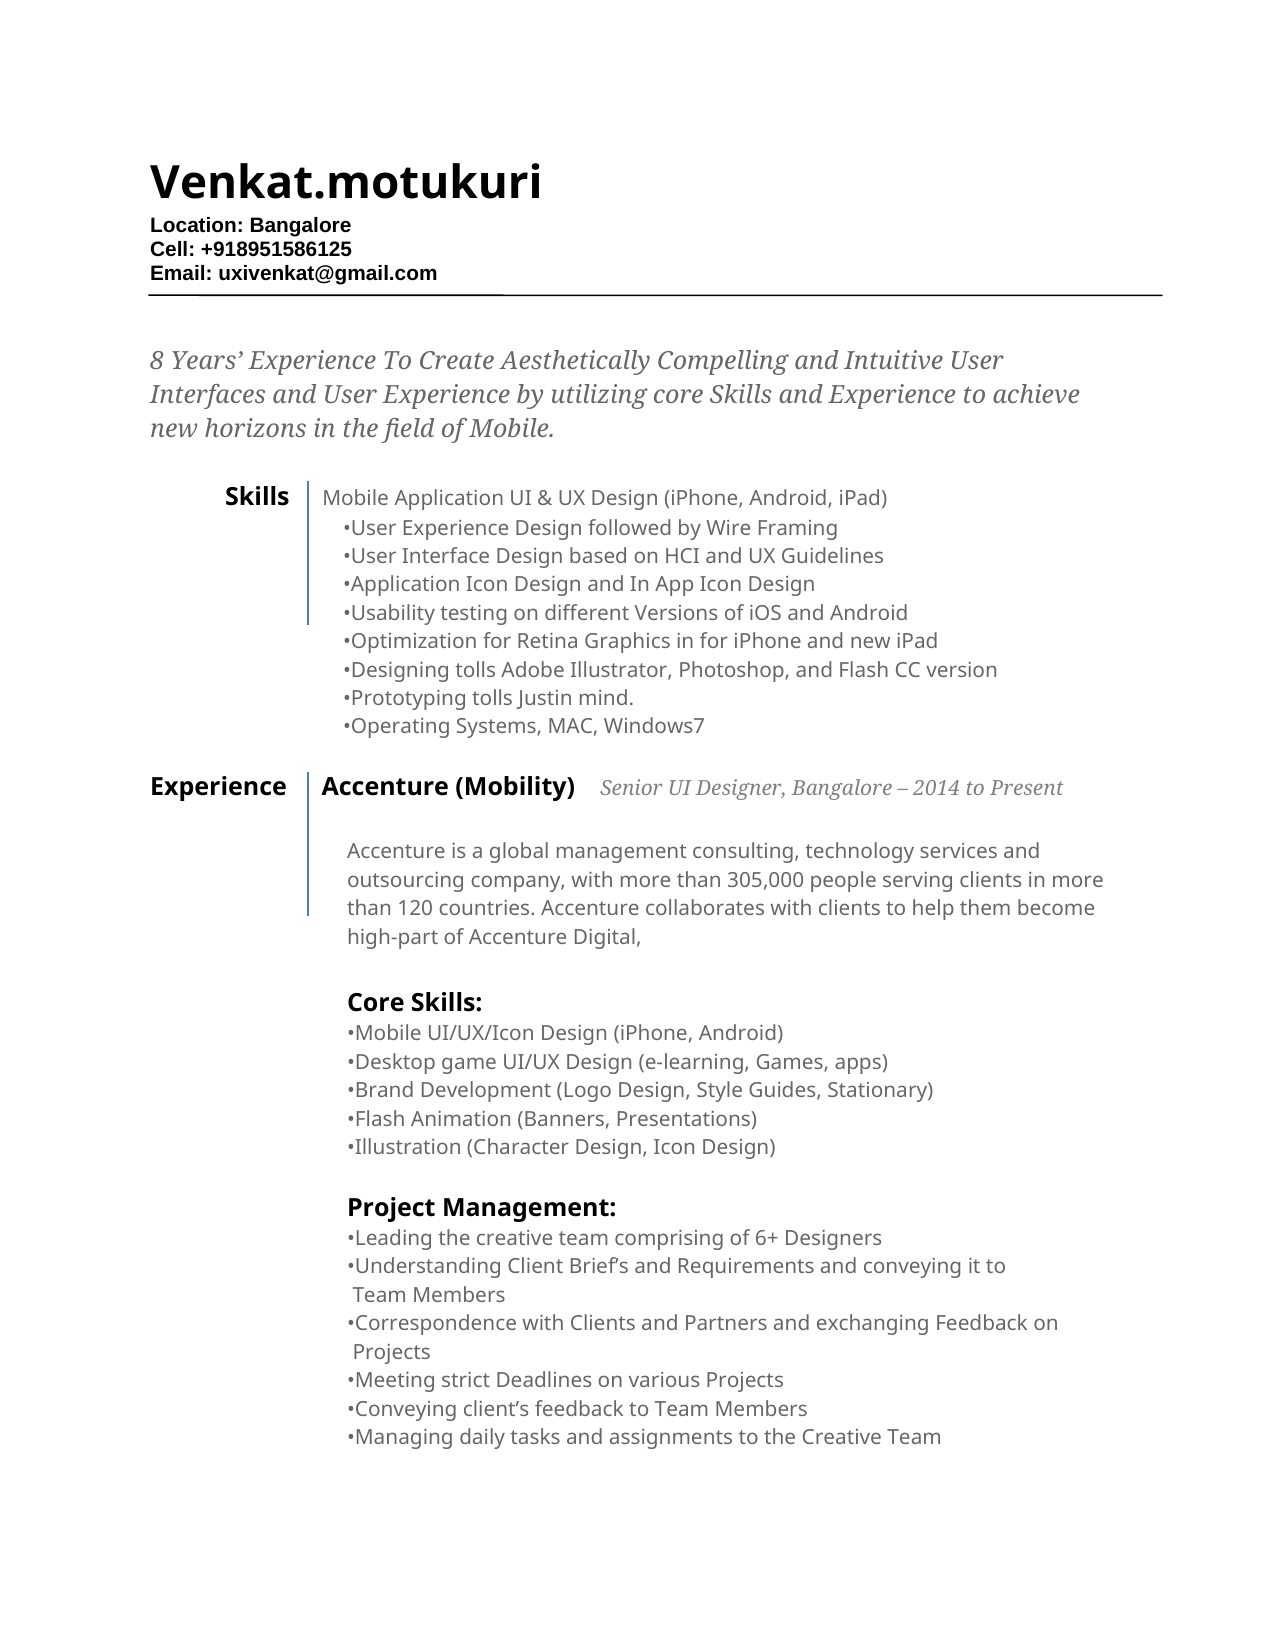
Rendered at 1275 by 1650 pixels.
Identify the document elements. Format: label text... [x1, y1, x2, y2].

text Project Management: [347, 1189, 1125, 1223]
text Core Skills: [347, 984, 1125, 1018]
text •Application Icon Design and In App Icon Design [337, 569, 1125, 598]
text Skills Mobile Application UI & UX Design (iPhone, Android, iPad) [225, 478, 1125, 513]
text •Understanding Client Brief’s and Requirements and conveying it to [347, 1252, 1125, 1280]
text •Operating Systems, MAC, Windows7 [337, 712, 1125, 740]
text Location: Bangalore [150, 212, 1125, 236]
text •Mobile UI/UX/Icon Design (iPhone, Android) [347, 1018, 1125, 1047]
text •Meeting strict Deadlines on various Projects [347, 1365, 1125, 1394]
text •Desktop game UI/UX Design (e-learning, Games, apps) [347, 1047, 1125, 1075]
text •Usability testing on different Versions of iOS and Android [337, 598, 1125, 626]
text •Managing daily tasks and assignments to the Creative Team [347, 1422, 1125, 1451]
text Email: uxivenkat@gmail.com [150, 260, 1125, 284]
text •Illustration (Character Design, Icon Design) [347, 1132, 1125, 1161]
text Team Members [347, 1280, 1125, 1308]
text •Correspondence with Clients and Partners and exchanging Feedback on [347, 1308, 1125, 1337]
text •Leading the creative team comprising of 6+ Designers [347, 1223, 1125, 1252]
text Cell: +918951586125 [150, 236, 1125, 260]
text 8 Years’ Experience To Create Aesthetically Compelling and Intuitive User Interfaces and User Experience by utilizing core Skills and Experience to achieve new horizons in the field of Mobile. [150, 342, 1125, 444]
text •Designing tolls Adobe Illustrator, Photoshop, and Flash CC version [337, 655, 1125, 683]
text •Brand Development (Logo Design, Style Guides, Stationary) [347, 1075, 1125, 1104]
text Projects [347, 1337, 1125, 1365]
text Venkat.motukuri [150, 150, 1125, 212]
text •Conveying client’s feedback to Team Members [347, 1394, 1125, 1422]
text •Flash Animation (Banners, Presentations) [347, 1104, 1125, 1132]
text •Optimization for Retina Graphics in for iPhone and new iPad [337, 626, 1125, 655]
text Accenture is a global management consulting, technology services and outsourcing company, with more than 305,000 people serving clients in more than 120 countries. Accenture collaborates with clients to help them become high-part of Accenture Digital, [347, 837, 1125, 950]
text •User Experience Design followed by Wire Framing [337, 513, 1125, 541]
text Experience Accenture (Mobility) Senior UI Designer, Bangalore – 2014 to Present [150, 768, 1125, 803]
text •Prototyping tolls Justin mind. [337, 683, 1125, 712]
text •User Interface Design based on HCI and UX Guidelines [337, 541, 1125, 569]
